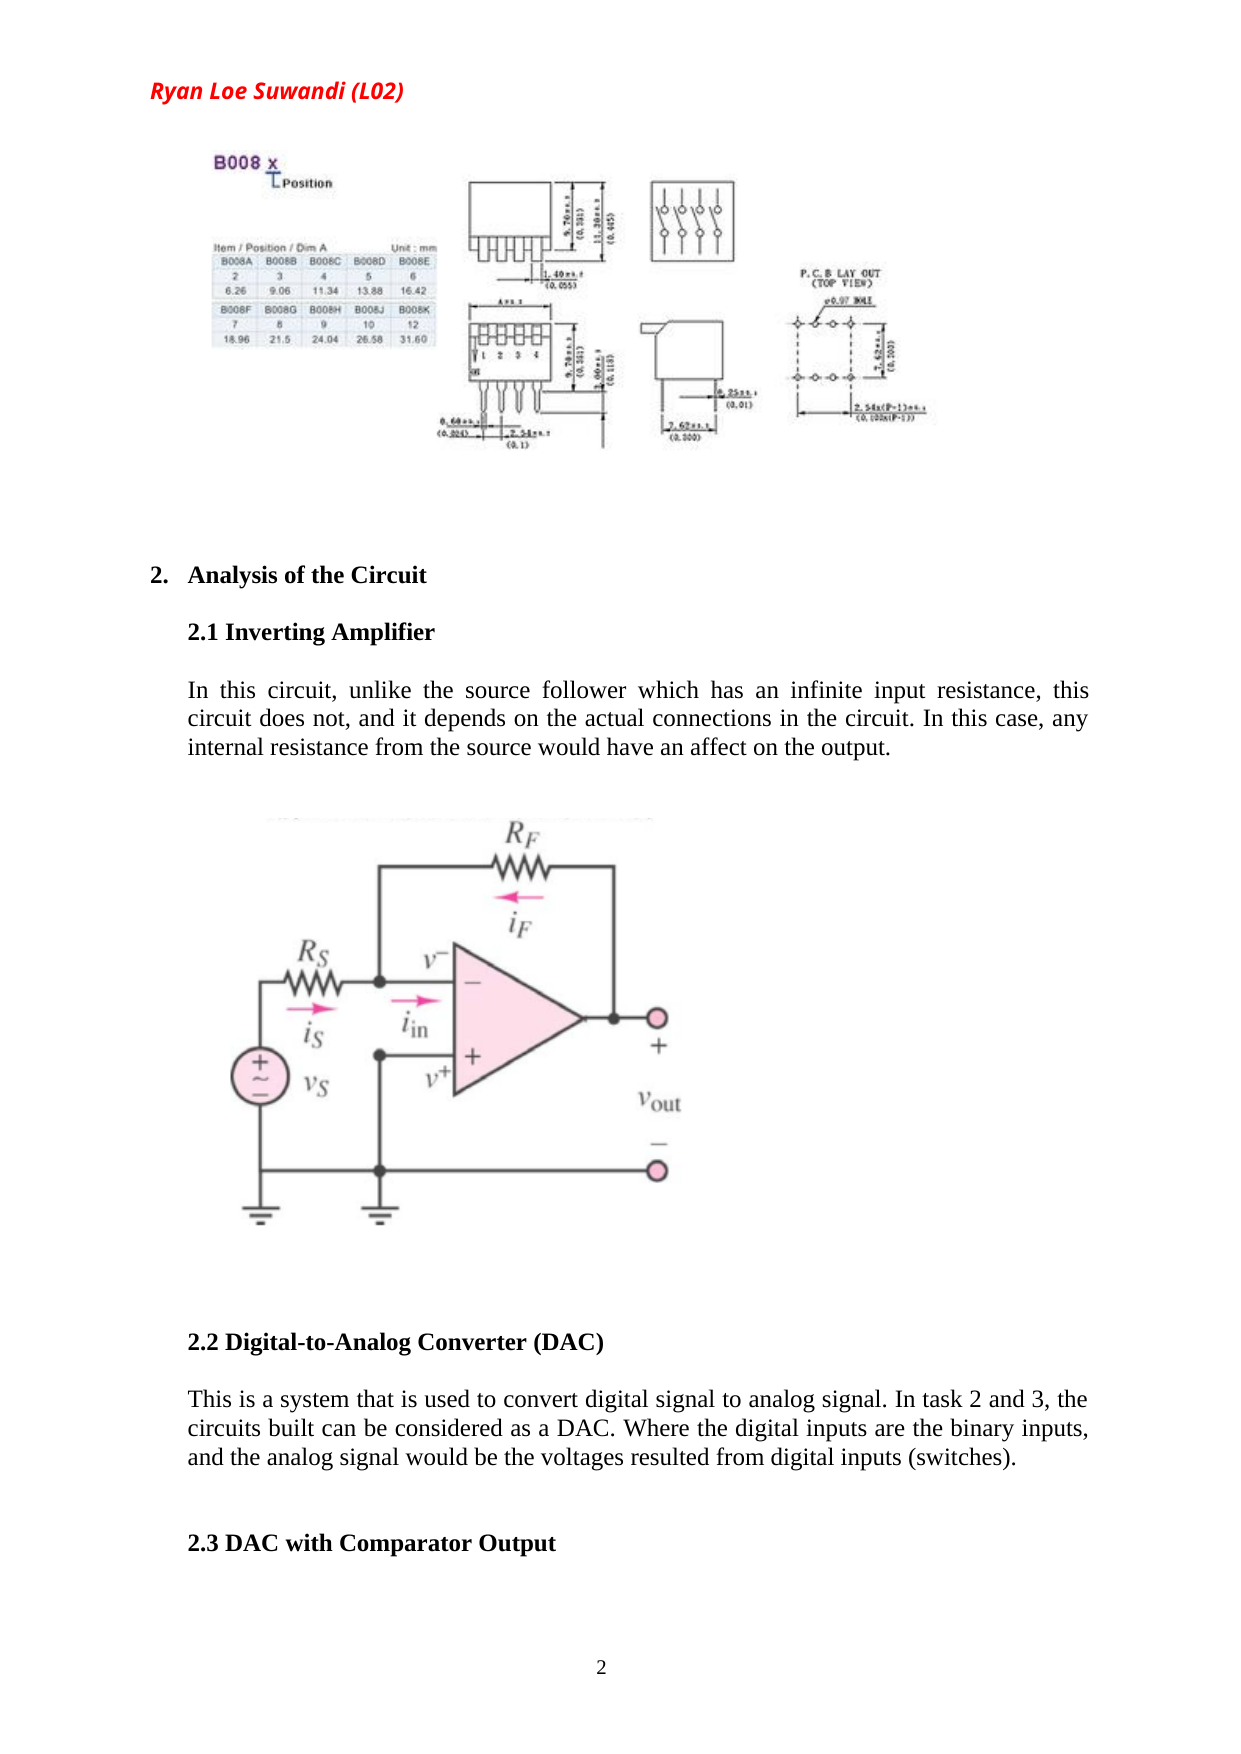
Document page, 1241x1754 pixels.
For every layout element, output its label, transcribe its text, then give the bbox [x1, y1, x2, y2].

list 2.1 Inverting Amplifier [187, 617, 1090, 646]
list 2.2 Digital-to-Analog Converter (DAC) [187, 1327, 1090, 1355]
list In this circuit, unlike the source follower which has an infinite input resistance, this circuit does not, and it depends on the actual connections in the circuit. In this case, any internal resistance from the source would have an affect on the output. [187, 675, 1090, 761]
picture [187, 150, 938, 474]
list This is a system that is used to convert digital signal to analog signal. In task 2 and 3, the circuits built can be considered as a DAC. Where the digital inputs are the binary inputs, and the analog signal would be the voltages resulted from digital inputs (switches). [187, 1384, 1090, 1470]
list Analysis of the Circuit [150, 560, 1090, 588]
list 2.3 DAC with Comparator Output [187, 1528, 1090, 1557]
picture [187, 818, 722, 1241]
